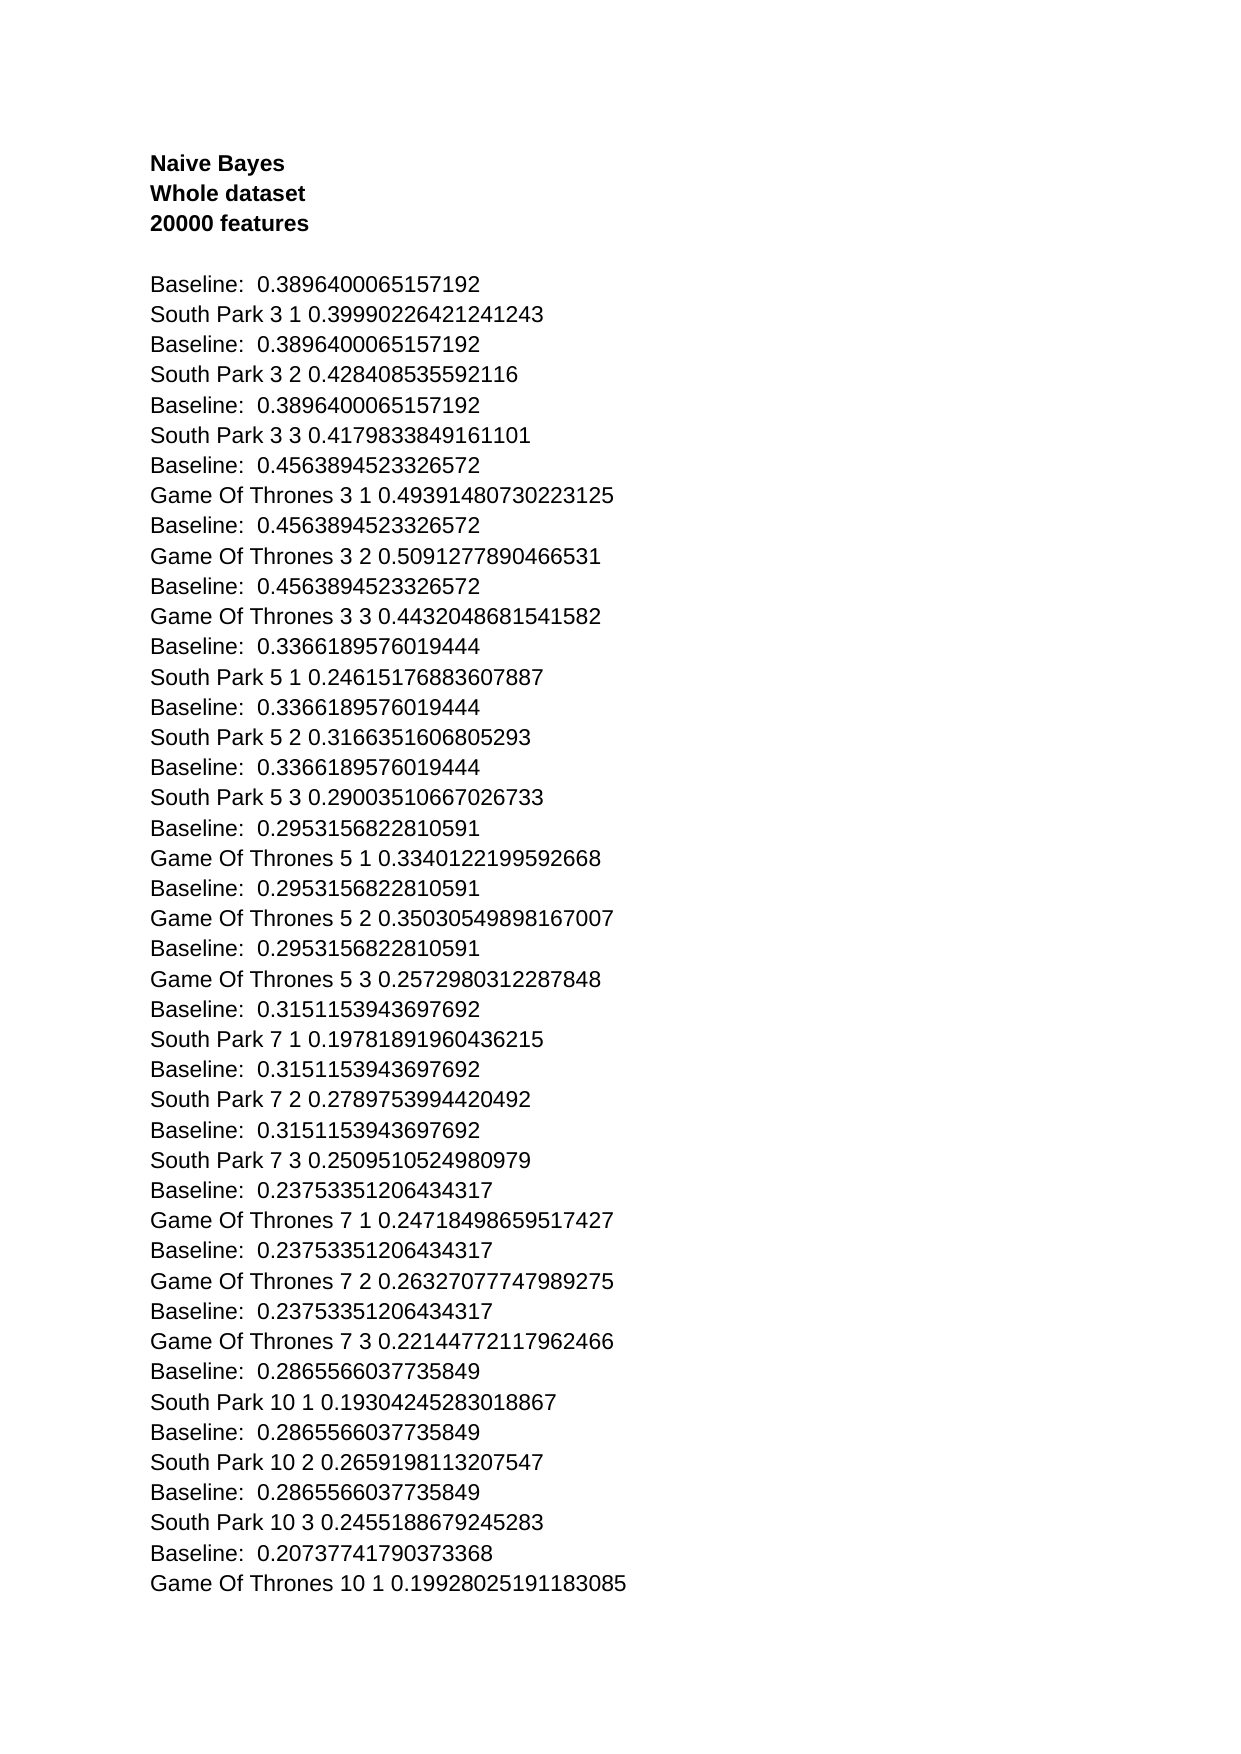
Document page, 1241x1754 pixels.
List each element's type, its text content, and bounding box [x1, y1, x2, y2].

text Baseline: 0.4563894523326572 [150, 512, 1090, 539]
text South Park 7 1 0.19781891960436215 [150, 1026, 1090, 1052]
text Baseline: 0.3896400065157192 [150, 271, 1090, 297]
text Baseline: 0.3151153943697692 [150, 1117, 1090, 1143]
text South Park 3 2 0.428408535592116 [150, 361, 1090, 388]
text Game Of Thrones 7 3 0.22144772117962466 [150, 1328, 1090, 1354]
text Baseline: 0.4563894523326572 [150, 452, 1090, 478]
text South Park 5 2 0.3166351606805293 [150, 724, 1090, 750]
text Baseline: 0.3366189576019444 [150, 754, 1090, 781]
text Baseline: 0.2865566037735849 [150, 1358, 1090, 1385]
text South Park 3 3 0.4179833849161101 [150, 422, 1090, 448]
text Baseline: 0.23753351206434317 [150, 1177, 1090, 1203]
text South Park 10 1 0.19304245283018867 [150, 1388, 1090, 1415]
text Game Of Thrones 3 1 0.49391480730223125 [150, 482, 1090, 509]
text Baseline: 0.3366189576019444 [150, 633, 1090, 660]
text Baseline: 0.3151153943697692 [150, 996, 1090, 1022]
text Game Of Thrones 10 1 0.19928025191183085 [150, 1570, 1090, 1596]
text Baseline: 0.3366189576019444 [150, 694, 1090, 720]
text Game Of Thrones 5 2 0.35030549898167007 [150, 905, 1090, 932]
text Baseline: 0.23753351206434317 [150, 1237, 1090, 1264]
text Baseline: 0.3151153943697692 [150, 1056, 1090, 1083]
text Baseline: 0.4563894523326572 [150, 573, 1090, 599]
text Baseline: 0.20737741790373368 [150, 1539, 1090, 1566]
text Baseline: 0.2953156822810591 [150, 875, 1090, 901]
text Baseline: 0.3896400065157192 [150, 392, 1090, 418]
text Whole dataset [150, 180, 1090, 207]
text Game Of Thrones 5 3 0.2572980312287848 [150, 966, 1090, 992]
text Naive Bayes [150, 150, 1090, 176]
text Game Of Thrones 7 1 0.24718498659517427 [150, 1207, 1090, 1234]
text South Park 5 1 0.24615176883607887 [150, 663, 1090, 690]
text Game Of Thrones 3 3 0.4432048681541582 [150, 603, 1090, 629]
text South Park 10 2 0.2659198113207547 [150, 1449, 1090, 1475]
text 20000 features [150, 210, 1090, 237]
text Game Of Thrones 7 2 0.26327077747989275 [150, 1268, 1090, 1294]
text Baseline: 0.2865566037735849 [150, 1479, 1090, 1506]
text South Park 5 3 0.29003510667026733 [150, 784, 1090, 811]
text Baseline: 0.3896400065157192 [150, 331, 1090, 358]
text Baseline: 0.2953156822810591 [150, 814, 1090, 841]
text Baseline: 0.2865566037735849 [150, 1419, 1090, 1445]
text South Park 10 3 0.2455188679245283 [150, 1509, 1090, 1536]
text Baseline: 0.2953156822810591 [150, 935, 1090, 962]
text Baseline: 0.23753351206434317 [150, 1298, 1090, 1324]
text Game Of Thrones 3 2 0.5091277890466531 [150, 543, 1090, 569]
text South Park 7 2 0.2789753994420492 [150, 1086, 1090, 1113]
text South Park 7 3 0.2509510524980979 [150, 1147, 1090, 1173]
text South Park 3 1 0.39990226421241243 [150, 301, 1090, 327]
text Game Of Thrones 5 1 0.3340122199592668 [150, 845, 1090, 871]
